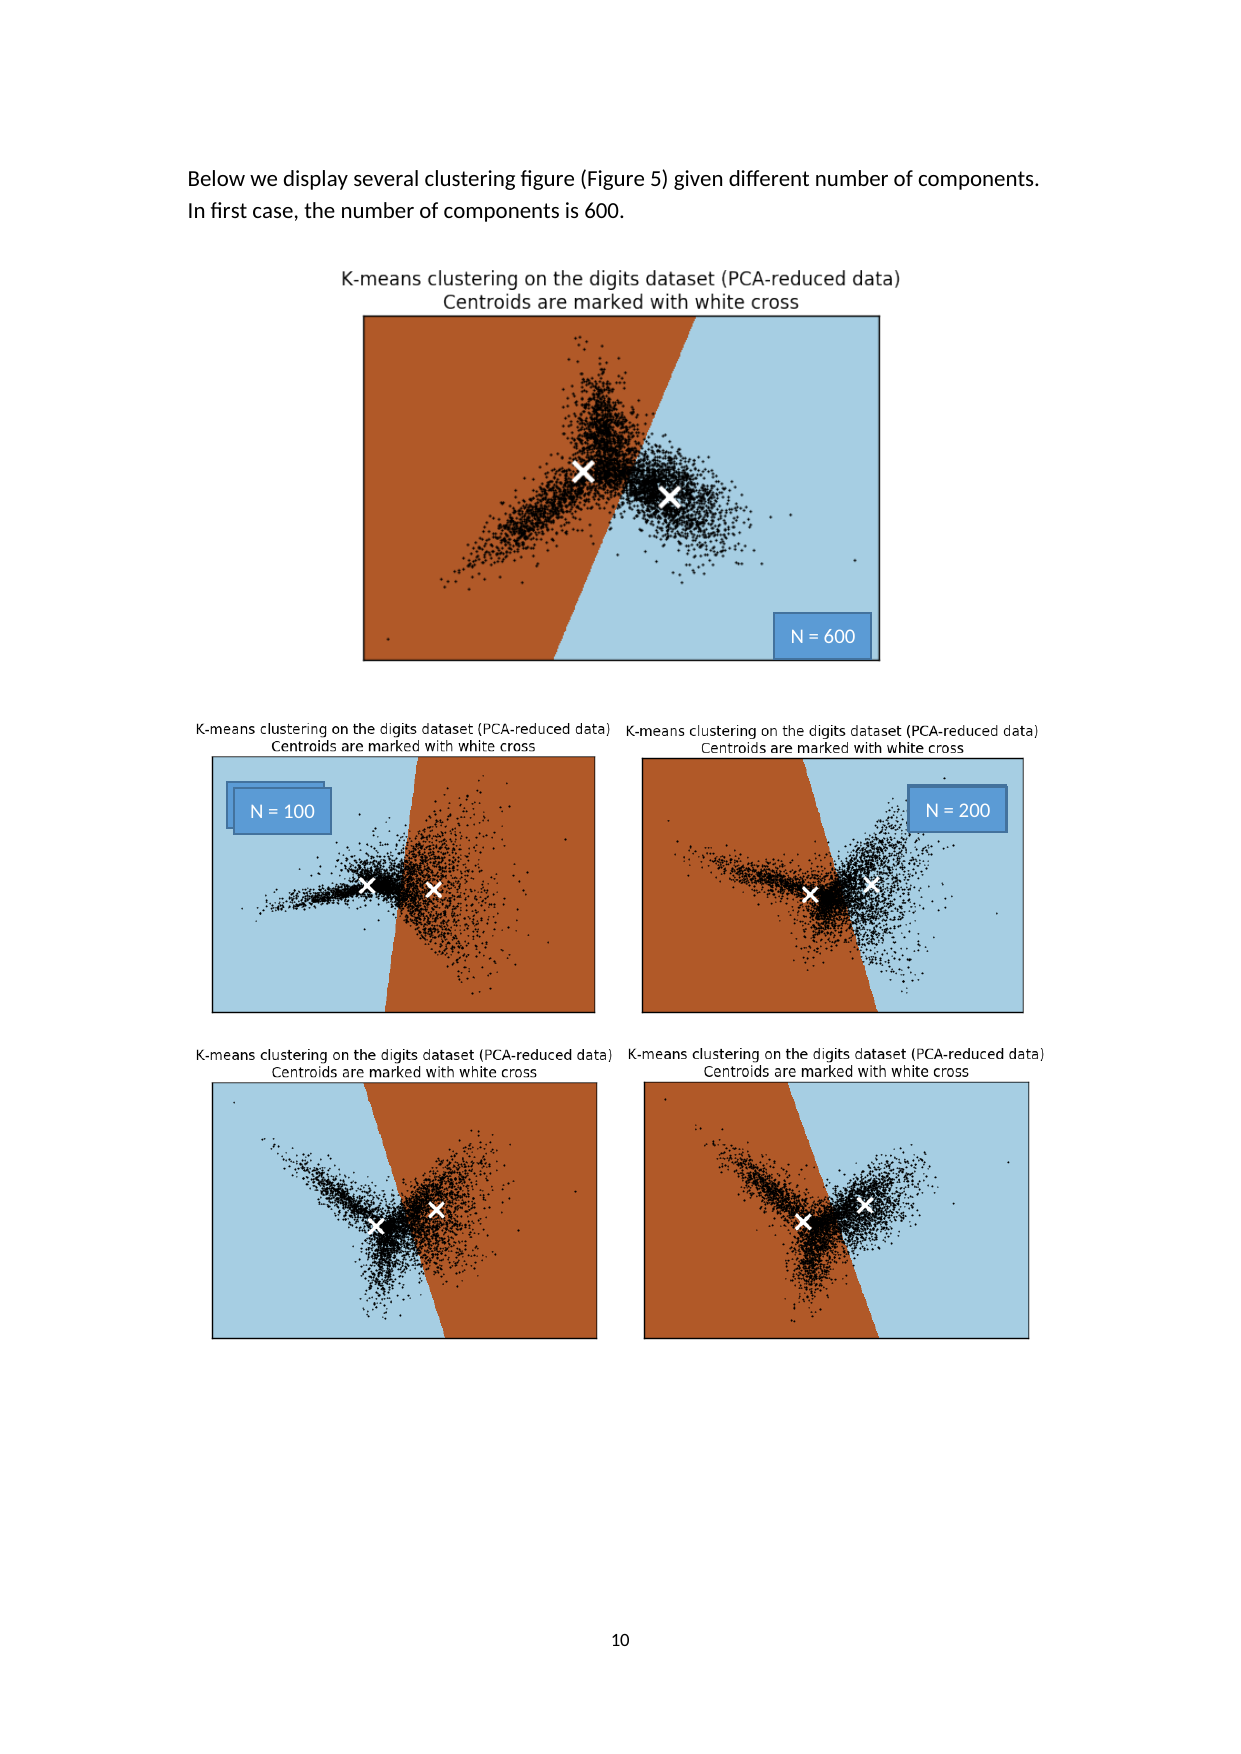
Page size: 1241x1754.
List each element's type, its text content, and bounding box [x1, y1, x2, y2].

picture [187, 1039, 1052, 1346]
picture [330, 259, 911, 671]
text Below we display several clustering figure (Figure 5) given different number of components. In first case, the number of components is 600. [187, 162, 1053, 227]
picture [187, 714, 1046, 1020]
